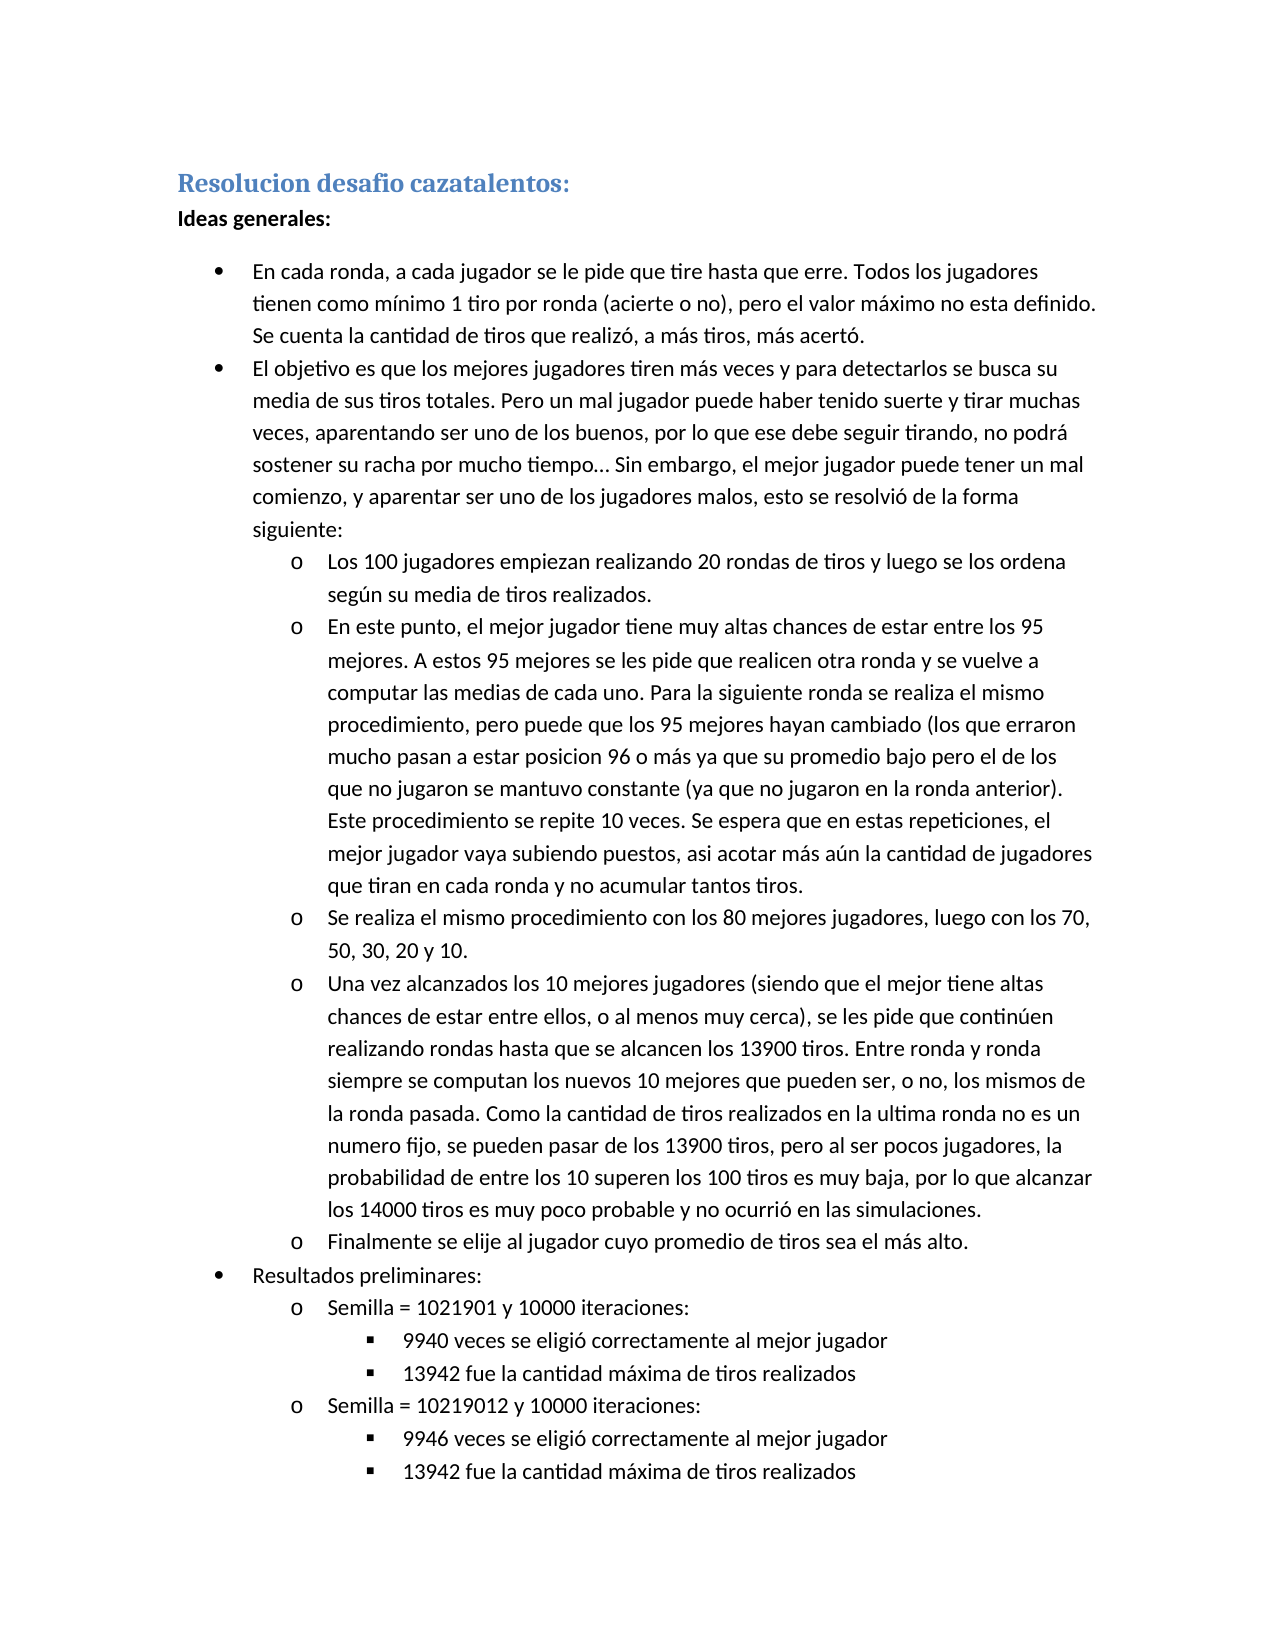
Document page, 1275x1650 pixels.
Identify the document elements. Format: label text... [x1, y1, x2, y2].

list Resultados preliminares: [215, 1261, 1098, 1289]
list 9946 veces se eligió correctamente al mejor jugador [365, 1424, 1098, 1453]
list Finalmente se elije al jugador cuyo promedio de tiros sea el más alto. [290, 1227, 1098, 1257]
list 13942 fue la cantidad máxima de tiros realizados [365, 1457, 1098, 1485]
list Una vez alcanzados los 10 mejores jugadores (siendo que el mejor tiene altas chances de estar entre ellos, o al menos muy cerca), se les pide que continúen realizando rondas hasta que se alcancen los 13900 tiros. Entre ronda y ronda siempre se computan los nuevos 10 mejores que pueden ser, o no, los mismos de la ronda pasada. Como la cantidad de tiros realizados en la ultima ronda no es un numero fijo, se pueden pasar de los 13900 tiros, pero al ser pocos jugadores, la probabilidad de entre los 10 superen los 100 tiros es muy baja, por lo que alcanzar los 14000 tiros es muy poco probable y no ocurrió en las simulaciones. [290, 969, 1098, 1223]
list En este punto, el mejor jugador tiene muy altas chances de estar entre los 95 mejores. A estos 95 mejores se les pide que realicen otra ronda y se vuelve a computar las medias de cada uno. Para la siguiente ronda se realiza el mismo procedimiento, pero puede que los 95 mejores hayan cambiado (los que erraron mucho pasan a estar posicion 96 o más ya que su promedio bajo pero el de los que no jugaron se mantuvo constante (ya que no jugaron en la ronda anterior). Este procedimiento se repite 10 veces. Se espera que en estas repeticiones, el mejor jugador vaya subiendo puestos, asi acotar más aún la cantidad de jugadores que tiran en cada ronda y no acumular tantos tiros. [290, 612, 1098, 899]
list 9940 veces se eligió correctamente al mejor jugador [365, 1327, 1098, 1355]
list Se realiza el mismo procedimiento con los 80 mejores jugadores, luego con los 70, 50, 30, 20 y 10. [290, 903, 1098, 964]
list El objetivo es que los mejores jugadores tiren más veces y para detectarlos se busca su media de sus tiros totales. Pero un mal jugador puede haber tenido suerte y tirar muchas veces, aparentando ser uno de los buenos, por lo que ese debe seguir tirando, no podrá sostener su racha por mucho tiempo… Sin embargo, el mejor jugador puede tener un mal comienzo, y aparentar ser uno de los jugadores malos, esto se resolvió de la forma siguiente: [215, 354, 1098, 543]
subtitle Resolucion desafio cazatalentos: [177, 168, 1098, 199]
list Semilla = 10219012 y 10000 iteraciones: [290, 1391, 1098, 1420]
text Ideas generales: [177, 204, 1098, 232]
list En cada ronda, a cada jugador se le pide que tire hasta que erre. Todos los jugadores tienen como mínimo 1 tiro por ronda (acierte o no), pero el valor máximo no esta definido. Se cuenta la cantidad de tiros que realizó, a más tiros, más acertó. [215, 257, 1098, 349]
list Los 100 jugadores empiezan realizando 20 rondas de tiros y luego se los ordena según su media de tiros realizados. [290, 547, 1098, 608]
list Semilla = 1021901 y 10000 iteraciones: [290, 1293, 1098, 1322]
list 13942 fue la cantidad máxima de tiros realizados [365, 1359, 1098, 1387]
